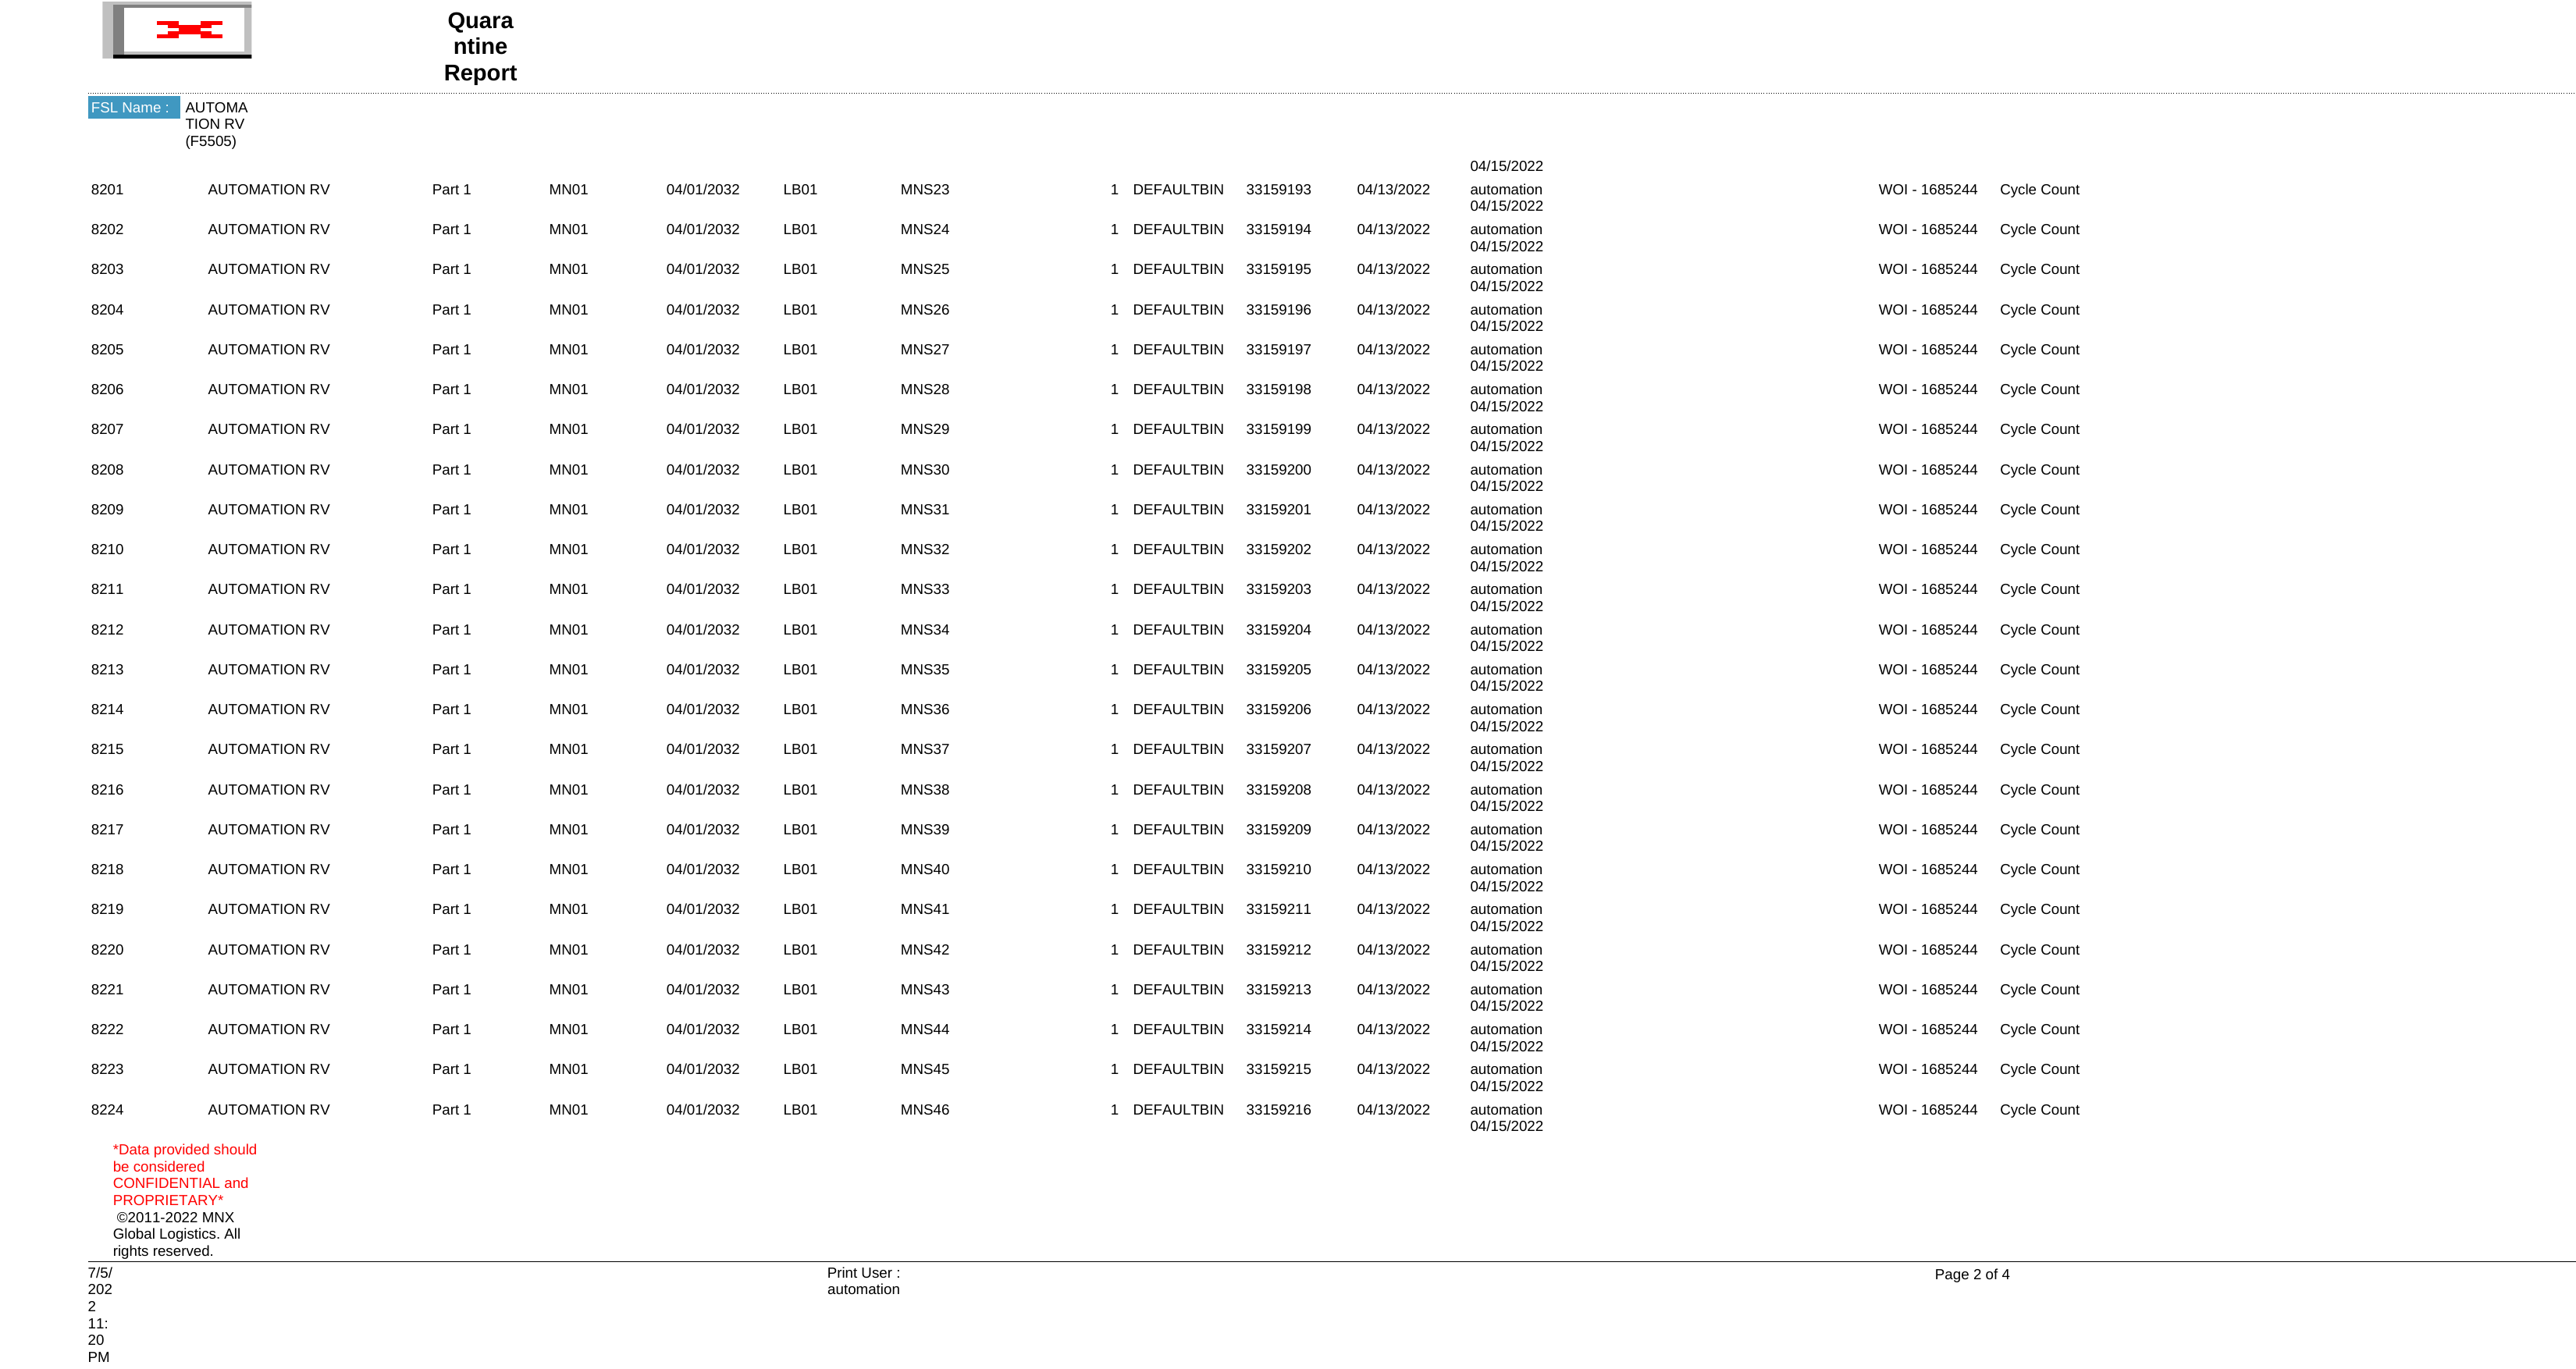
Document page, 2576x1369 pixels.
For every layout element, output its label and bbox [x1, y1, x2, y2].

picture [102, 2, 252, 59]
table_cell [88, 155, 2576, 1138]
